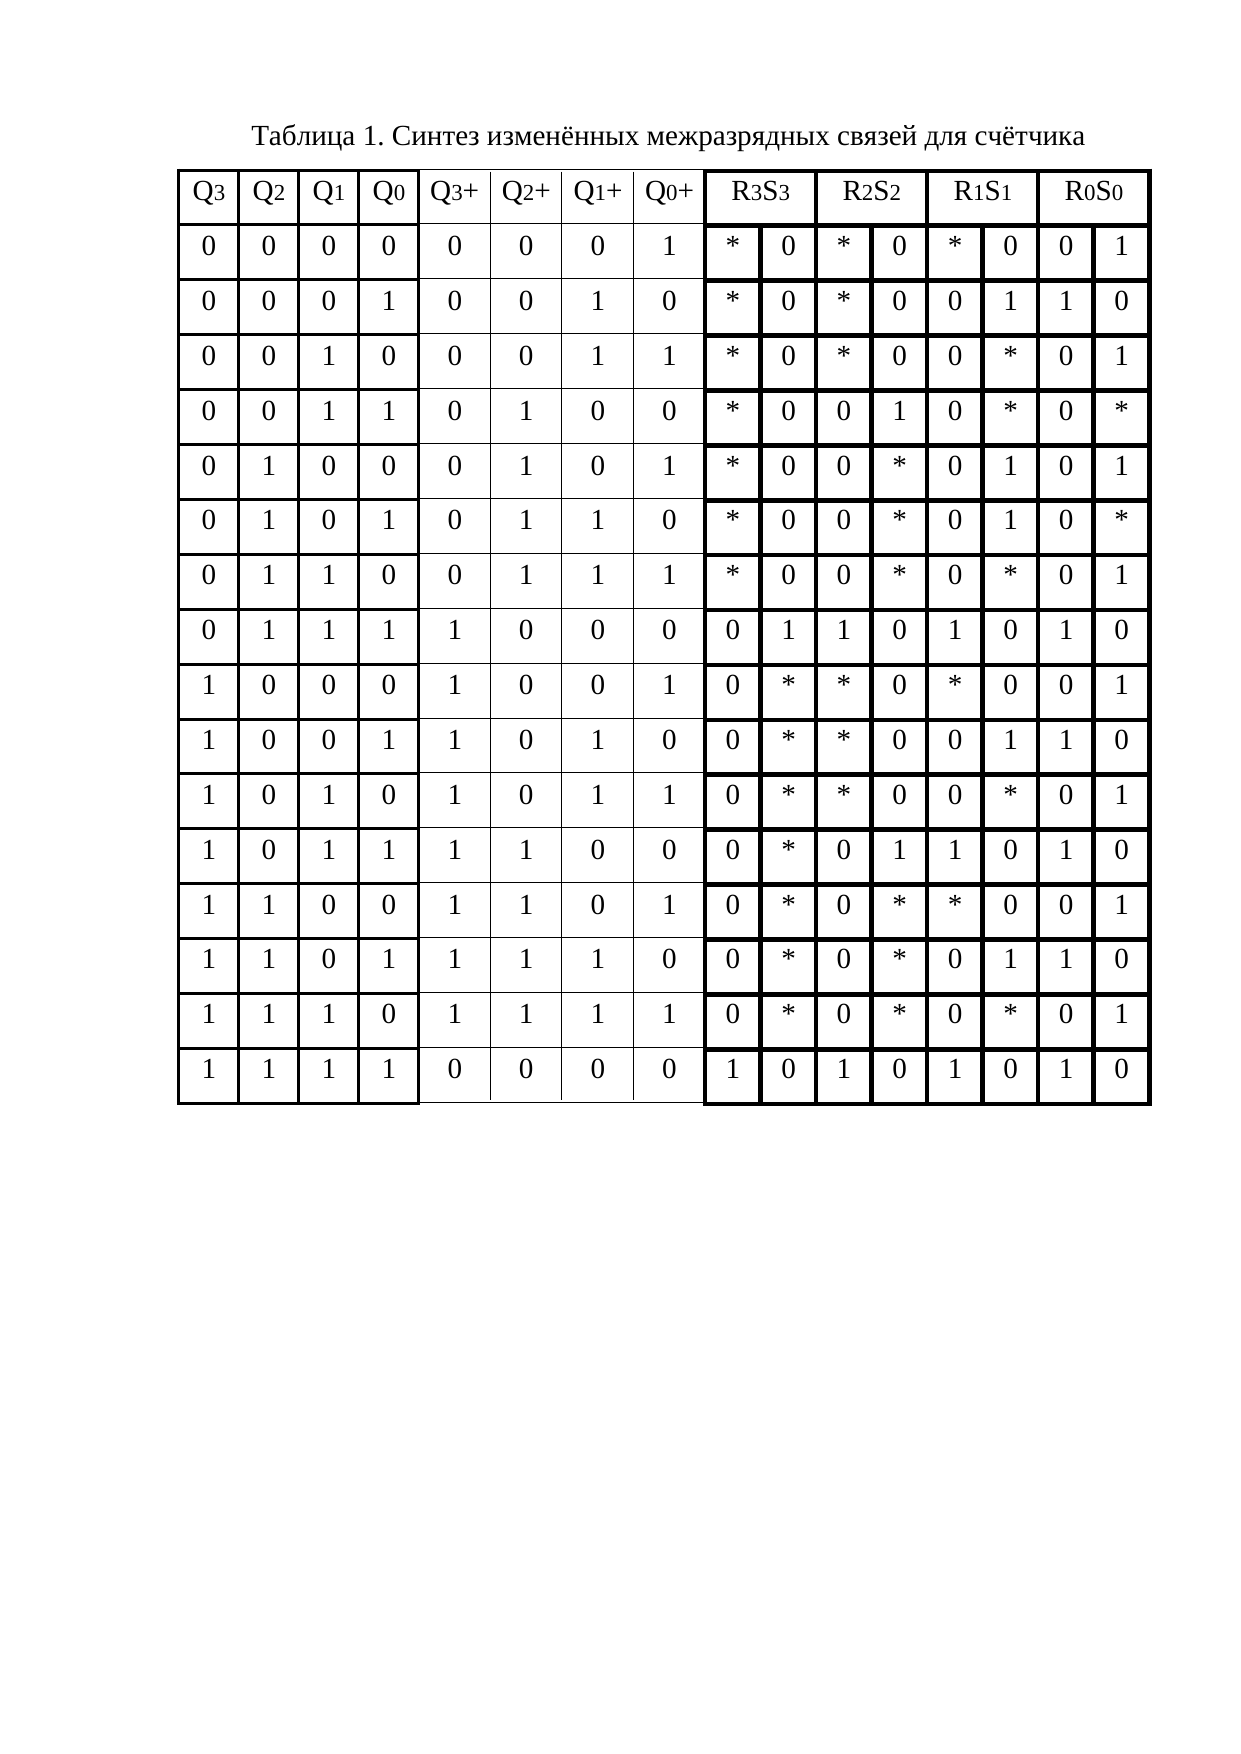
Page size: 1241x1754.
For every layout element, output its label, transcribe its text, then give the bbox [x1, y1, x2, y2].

table_cell * [707, 448, 758, 498]
table_cell * [763, 942, 814, 992]
table_cell 1 [180, 995, 237, 1047]
table_cell 0 [562, 444, 633, 498]
table_cell 0 [360, 446, 417, 498]
table_cell 0 [929, 338, 980, 388]
table_cell 0 [818, 448, 869, 498]
table_cell 1 [874, 393, 925, 443]
table_cell 1 [180, 885, 237, 937]
table_cell 0 [1040, 887, 1091, 937]
table_cell 0 [763, 503, 814, 553]
table_cell 0 [929, 393, 980, 443]
table_cell * [707, 283, 758, 333]
table_cell 0 [818, 393, 869, 443]
table_cell 0 [562, 1048, 633, 1102]
table_cell * [763, 887, 814, 937]
table_header Q2 [240, 172, 297, 223]
table_cell 0 [874, 228, 925, 278]
table_cell 0 [1040, 557, 1091, 608]
table_cell * [874, 887, 925, 937]
table_cell * [985, 557, 1036, 608]
table_cell 0 [180, 336, 237, 388]
table_cell 0 [763, 228, 814, 278]
table_cell 0 [874, 777, 925, 827]
table_cell 0 [707, 667, 758, 717]
table_cell * [818, 283, 869, 333]
table_cell * [707, 338, 758, 388]
table_cell * [874, 503, 925, 553]
table_cell 0 [707, 832, 758, 882]
table_cell 1 [240, 611, 297, 662]
table_cell 1 [180, 721, 237, 772]
table_cell 0 [1096, 283, 1147, 333]
table_cell 1 [1040, 832, 1091, 882]
table_cell 1 [985, 283, 1036, 333]
table_header R3S3 [707, 173, 814, 223]
table_cell 1 [1096, 667, 1147, 717]
table_cell 1 [634, 444, 703, 498]
table_cell 1 [1096, 887, 1147, 937]
table_cell 0 [240, 391, 297, 443]
table_cell 0 [818, 997, 869, 1047]
table_cell * [985, 338, 1036, 388]
table_cell 1 [491, 828, 561, 882]
table_cell 0 [360, 556, 417, 608]
table_cell 0 [707, 887, 758, 937]
table_cell 1 [929, 832, 980, 882]
table_cell 0 [763, 283, 814, 333]
table_cell 0 [929, 503, 980, 553]
table_cell 0 [874, 722, 925, 772]
table_cell 1 [240, 940, 297, 992]
table_cell * [1096, 503, 1147, 553]
table_header Q3+ [420, 170, 490, 223]
table_cell 1 [491, 499, 561, 553]
table_cell 0 [360, 226, 417, 278]
table_cell 1 [562, 334, 633, 388]
table_cell 1 [300, 995, 357, 1047]
table_cell * [818, 228, 869, 278]
table_cell * [874, 997, 925, 1047]
table_cell * [763, 722, 814, 772]
table_cell 0 [874, 1052, 925, 1102]
table_cell 0 [634, 719, 703, 772]
table_cell 1 [360, 281, 417, 333]
table_cell 1 [562, 499, 633, 553]
table_cell 1 [1096, 338, 1147, 388]
table_cell 0 [874, 612, 925, 662]
table_cell * [763, 832, 814, 882]
table_cell 1 [420, 773, 490, 827]
table_cell 1 [491, 444, 561, 498]
table_cell 0 [707, 722, 758, 772]
table_cell 0 [420, 224, 490, 278]
table_cell 0 [420, 499, 490, 553]
table_cell 0 [874, 283, 925, 333]
table_cell 1 [240, 446, 297, 498]
table_cell 1 [240, 556, 297, 608]
table_cell 0 [818, 942, 869, 992]
table_cell 0 [1040, 448, 1091, 498]
table_cell 0 [360, 885, 417, 937]
table_cell 1 [360, 830, 417, 882]
table_cell 0 [360, 666, 417, 717]
table_cell * [985, 393, 1036, 443]
table_cell 0 [1040, 228, 1091, 278]
table_cell 0 [818, 832, 869, 882]
table_cell 1 [985, 942, 1036, 992]
table_cell 1 [634, 664, 703, 717]
table_cell 0 [562, 224, 633, 278]
table_cell 0 [1040, 393, 1091, 443]
table_cell 1 [1040, 942, 1091, 992]
table_cell * [707, 503, 758, 553]
table_cell * [874, 557, 925, 608]
table_cell 1 [420, 609, 490, 662]
table_cell 0 [562, 664, 633, 717]
table_cell 0 [300, 226, 357, 278]
table_header R1S1 [929, 173, 1036, 223]
table_cell 0 [818, 557, 869, 608]
table_cell * [763, 997, 814, 1047]
table_cell 0 [1040, 503, 1091, 553]
table_cell * [929, 887, 980, 937]
table_cell 1 [562, 279, 633, 333]
table_cell 1 [1096, 997, 1147, 1047]
table_cell * [874, 942, 925, 992]
text Таблица 1. Синтез изменённых межразрядных связей для счётчика [177, 118, 1152, 152]
table_cell 1 [562, 773, 633, 827]
table_cell 0 [491, 719, 561, 772]
table_cell 0 [763, 393, 814, 443]
table_cell * [707, 228, 758, 278]
table_cell 0 [420, 1048, 490, 1102]
table_cell 0 [491, 224, 561, 278]
table_cell 0 [420, 444, 490, 498]
table_cell 1 [929, 1052, 980, 1102]
table_cell 0 [420, 389, 490, 443]
table_cell 0 [929, 557, 980, 608]
table_cell 0 [985, 832, 1036, 882]
table_cell 1 [491, 993, 561, 1047]
table_cell 1 [491, 554, 561, 608]
table_cell 1 [562, 719, 633, 772]
table_cell 0 [929, 283, 980, 333]
table_cell 0 [929, 722, 980, 772]
table_cell * [763, 667, 814, 717]
table_cell 0 [420, 279, 490, 333]
table_cell 0 [240, 721, 297, 772]
table_cell 0 [634, 279, 703, 333]
table_cell * [763, 777, 814, 827]
table_cell 0 [763, 338, 814, 388]
table_cell 0 [763, 557, 814, 608]
table_cell 1 [1040, 283, 1091, 333]
table_cell 1 [420, 828, 490, 882]
table_cell 1 [985, 448, 1036, 498]
table_cell 1 [634, 883, 703, 937]
table_cell 0 [300, 501, 357, 553]
table_cell 0 [985, 667, 1036, 717]
table_cell * [985, 997, 1036, 1047]
table_cell 0 [490, 1048, 562, 1102]
table_cell 1 [634, 773, 703, 827]
table_cell 1 [300, 830, 357, 882]
table_cell 0 [360, 995, 417, 1047]
table_cell 1 [491, 883, 561, 937]
table_cell 0 [300, 281, 357, 333]
table_cell 0 [763, 448, 814, 498]
table_cell 0 [1040, 338, 1091, 388]
table_cell 1 [1040, 722, 1091, 772]
table_cell 0 [300, 885, 357, 937]
table_cell 0 [985, 1052, 1036, 1102]
table_cell 0 [300, 446, 357, 498]
table_cell 1 [491, 938, 561, 992]
table_cell * [707, 557, 758, 608]
table_cell 0 [1096, 1052, 1147, 1102]
table_cell 0 [634, 389, 703, 443]
table_cell * [874, 448, 925, 498]
table_cell 0 [1096, 832, 1147, 882]
table_cell 1 [1040, 612, 1091, 662]
table_cell 0 [562, 389, 633, 443]
table_cell 0 [420, 334, 490, 388]
table_cell 1 [929, 612, 980, 662]
table_cell 1 [634, 224, 703, 278]
table_cell 0 [1096, 612, 1147, 662]
table_cell 0 [929, 777, 980, 827]
table_cell 1 [985, 503, 1036, 553]
table_cell 0 [240, 666, 297, 717]
table_cell 1 [300, 556, 357, 608]
table_cell 0 [360, 775, 417, 827]
table_header Q0+ [634, 170, 703, 223]
table_cell 0 [240, 336, 297, 388]
table_cell 0 [180, 226, 237, 278]
table_cell 0 [180, 281, 237, 333]
table_cell 0 [491, 773, 561, 827]
table_cell 1 [1096, 777, 1147, 827]
table_cell 0 [491, 609, 561, 662]
table_cell 1 [634, 554, 703, 608]
table_cell 0 [929, 448, 980, 498]
table_cell 0 [240, 775, 297, 827]
table_cell 0 [491, 664, 561, 717]
table_cell 0 [985, 887, 1036, 937]
table_cell 0 [180, 611, 237, 662]
table_cell 0 [180, 501, 237, 553]
table_cell * [929, 667, 980, 717]
table_cell 1 [360, 501, 417, 553]
table_cell 1 [240, 995, 297, 1047]
table_cell 0 [240, 226, 297, 278]
table_cell 0 [1040, 667, 1091, 717]
table_cell 0 [634, 499, 703, 553]
table_cell 1 [491, 389, 561, 443]
table_header Q2+ [490, 170, 562, 223]
table_cell 1 [1096, 228, 1147, 278]
table_cell * [818, 667, 869, 717]
table_cell 1 [1096, 557, 1147, 608]
table_cell 1 [360, 391, 417, 443]
table_cell 1 [180, 1050, 237, 1102]
table_cell * [818, 777, 869, 827]
table_cell 0 [240, 281, 297, 333]
table_cell 0 [562, 609, 633, 662]
table_cell 0 [634, 609, 703, 662]
table_header Q0 [360, 172, 417, 223]
table_cell 0 [420, 554, 490, 608]
table_cell 0 [707, 777, 758, 827]
table_cell 1 [1096, 448, 1147, 498]
table_cell 1 [562, 938, 633, 992]
table_cell 0 [562, 828, 633, 882]
table_cell 0 [1040, 997, 1091, 1047]
table_cell 1 [360, 940, 417, 992]
table_cell 1 [420, 664, 490, 717]
table_cell 0 [985, 228, 1036, 278]
table_cell 1 [180, 830, 237, 882]
table_cell 0 [707, 942, 758, 992]
table_cell 0 [491, 279, 561, 333]
table_cell 1 [562, 554, 633, 608]
table_cell 0 [707, 997, 758, 1047]
table_cell 0 [300, 721, 357, 772]
table_cell 1 [300, 1050, 357, 1102]
table_cell 0 [1096, 722, 1147, 772]
table_cell 1 [180, 775, 237, 827]
table_cell * [707, 393, 758, 443]
table_cell 1 [562, 993, 633, 1047]
table_cell 1 [634, 993, 703, 1047]
table_cell 1 [180, 666, 237, 717]
table_cell 0 [985, 612, 1036, 662]
table_cell 1 [874, 832, 925, 882]
table_cell 0 [929, 942, 980, 992]
table_cell 1 [300, 391, 357, 443]
table_cell 0 [300, 940, 357, 992]
table_cell * [1096, 393, 1147, 443]
table_cell 0 [874, 667, 925, 717]
table_header R0S0 [1040, 173, 1147, 223]
table_cell 1 [818, 1052, 869, 1102]
table_cell 0 [1096, 942, 1147, 992]
table_cell 0 [562, 883, 633, 937]
table_cell 0 [874, 338, 925, 388]
table_cell 1 [763, 612, 814, 662]
table_cell 1 [180, 940, 237, 992]
table_header Q1 [300, 172, 357, 223]
table_cell 1 [240, 885, 297, 937]
table_cell 0 [300, 666, 357, 717]
table_cell 1 [1040, 1052, 1091, 1102]
table_cell 1 [707, 1052, 758, 1102]
table_cell * [818, 338, 869, 388]
table_header Q3 [180, 172, 237, 223]
table_cell 0 [634, 828, 703, 882]
table_cell 1 [360, 1050, 417, 1102]
table_cell 0 [180, 446, 237, 498]
table_cell 0 [929, 997, 980, 1047]
table_cell 0 [180, 556, 237, 608]
table_cell 1 [420, 883, 490, 937]
table_cell 1 [420, 938, 490, 992]
table_cell 1 [300, 775, 357, 827]
table_cell 1 [360, 721, 417, 772]
table_cell 1 [634, 334, 703, 388]
table_header Q1+ [562, 170, 633, 223]
table_cell 0 [818, 503, 869, 553]
table_cell 1 [240, 1050, 297, 1102]
table_cell 0 [634, 938, 703, 992]
table_cell 1 [300, 611, 357, 662]
table_cell 1 [240, 501, 297, 553]
table_cell 0 [707, 612, 758, 662]
table_cell 1 [420, 719, 490, 772]
table_cell 1 [360, 611, 417, 662]
table_cell * [929, 228, 980, 278]
table_cell 0 [1040, 777, 1091, 827]
table_cell 0 [634, 1048, 703, 1102]
table_cell 0 [240, 830, 297, 882]
table_cell 0 [360, 336, 417, 388]
table_cell 0 [818, 887, 869, 937]
table_cell 1 [420, 993, 490, 1047]
table_header R2S2 [818, 173, 925, 223]
table_cell 0 [180, 391, 237, 443]
table_cell 0 [763, 1052, 814, 1102]
table_cell 1 [985, 722, 1036, 772]
table_cell 1 [818, 612, 869, 662]
table_cell * [985, 777, 1036, 827]
table_cell * [818, 722, 869, 772]
table_cell 1 [300, 336, 357, 388]
table_cell 0 [491, 334, 561, 388]
